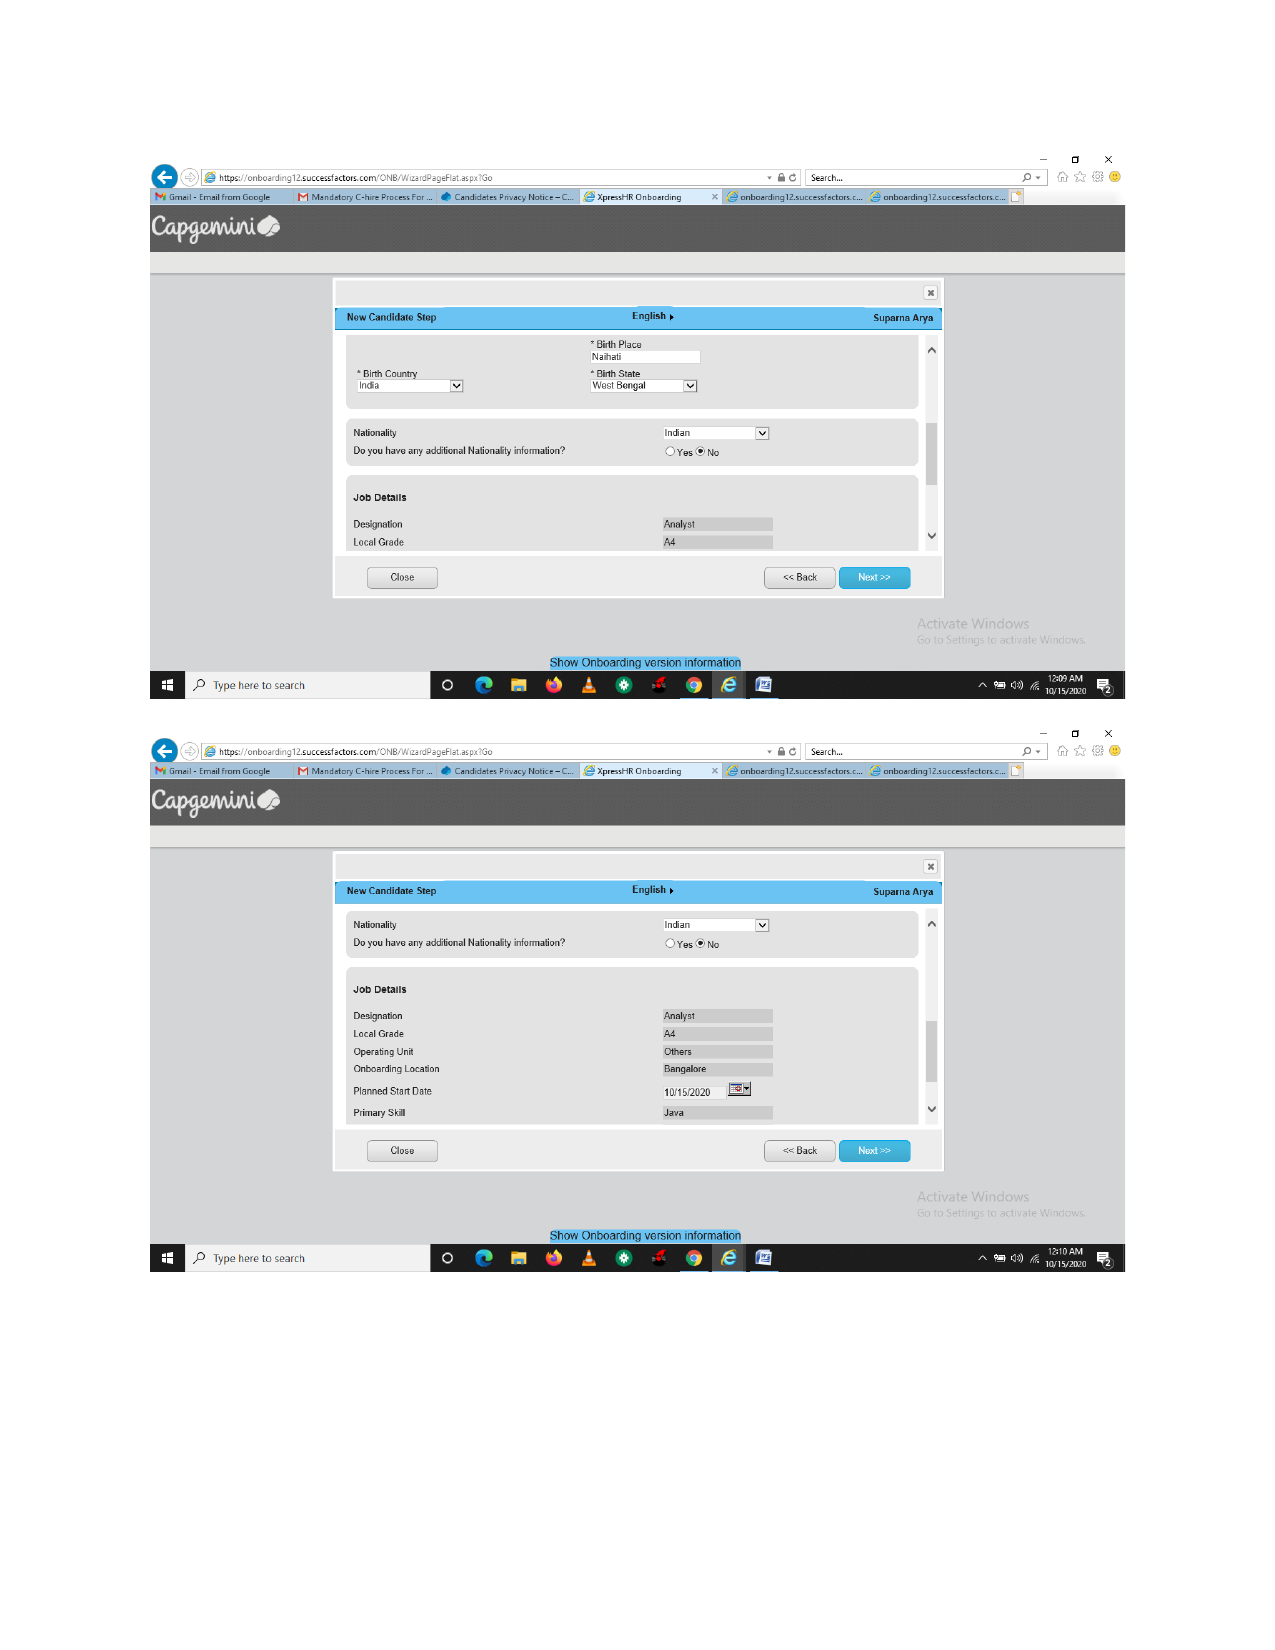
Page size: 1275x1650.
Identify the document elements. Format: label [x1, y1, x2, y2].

picture [150, 150, 1125, 699]
picture [150, 723, 1125, 1272]
